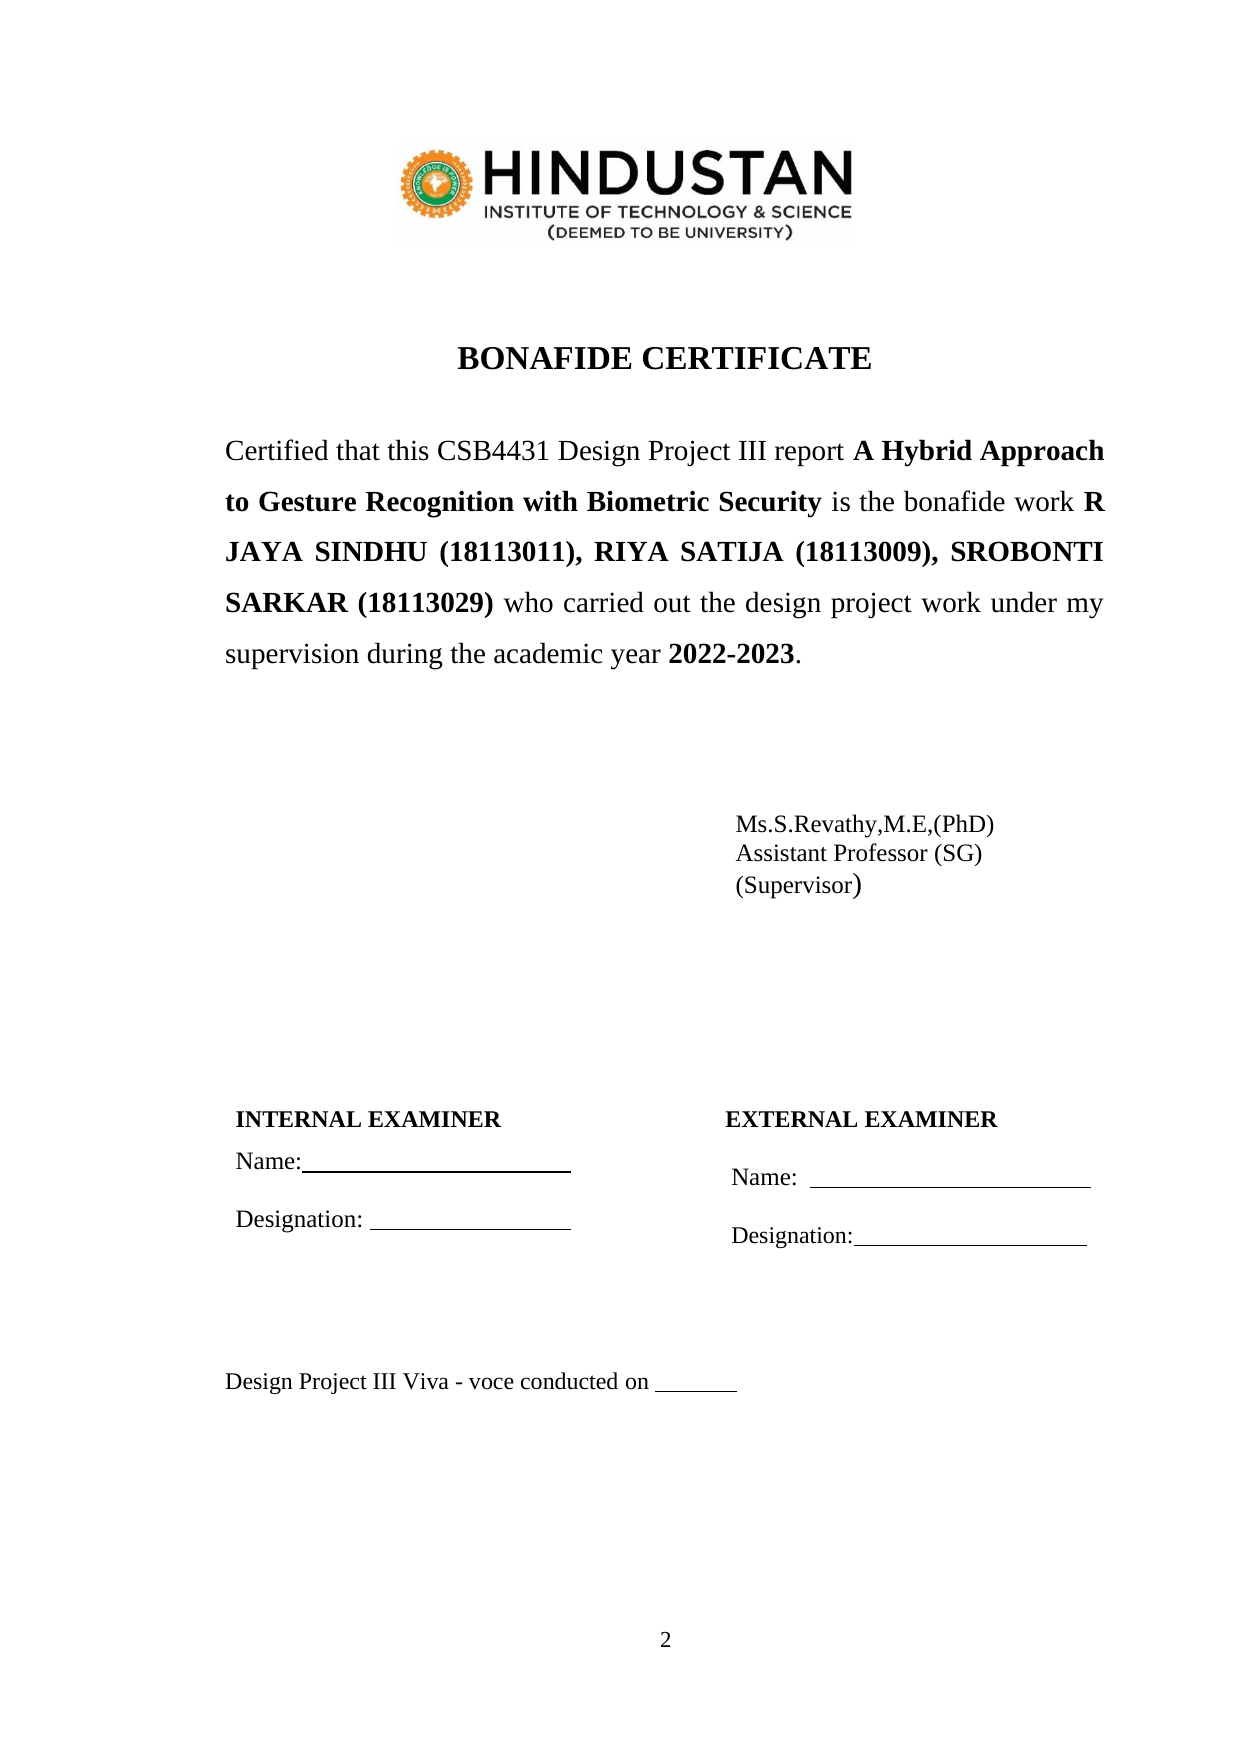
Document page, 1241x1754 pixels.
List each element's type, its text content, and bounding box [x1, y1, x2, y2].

text Ms.S.Revathy,M.E,(PhD) [135, 809, 1196, 838]
text Assistant Professor (SG) [135, 838, 1196, 867]
text BONAFIDE CERTIFICATE [427, 338, 903, 377]
text Name: Designation: [235, 1146, 582, 1233]
text Design Project III Viva - voce conducted on [225, 1367, 1196, 1395]
text Designation: [731, 1221, 1196, 1249]
text Name: [731, 1162, 1196, 1191]
text INTERNAL EXAMINER EXTERNAL EXAMINER [235, 1105, 1196, 1133]
text (Supervisor) [135, 867, 1196, 900]
text Certified that this CSB4431 Design Project III report A Hybrid Approach to Gesture Recognition with Biometric Security is the bonafide work R JAYA SINDHU (18113011), RIYA SATIJA (18113009), SROBONTI SARKAR (18113029) who carried out the design project work under my supervision during the academic year 2022-2023. [225, 433, 1104, 669]
